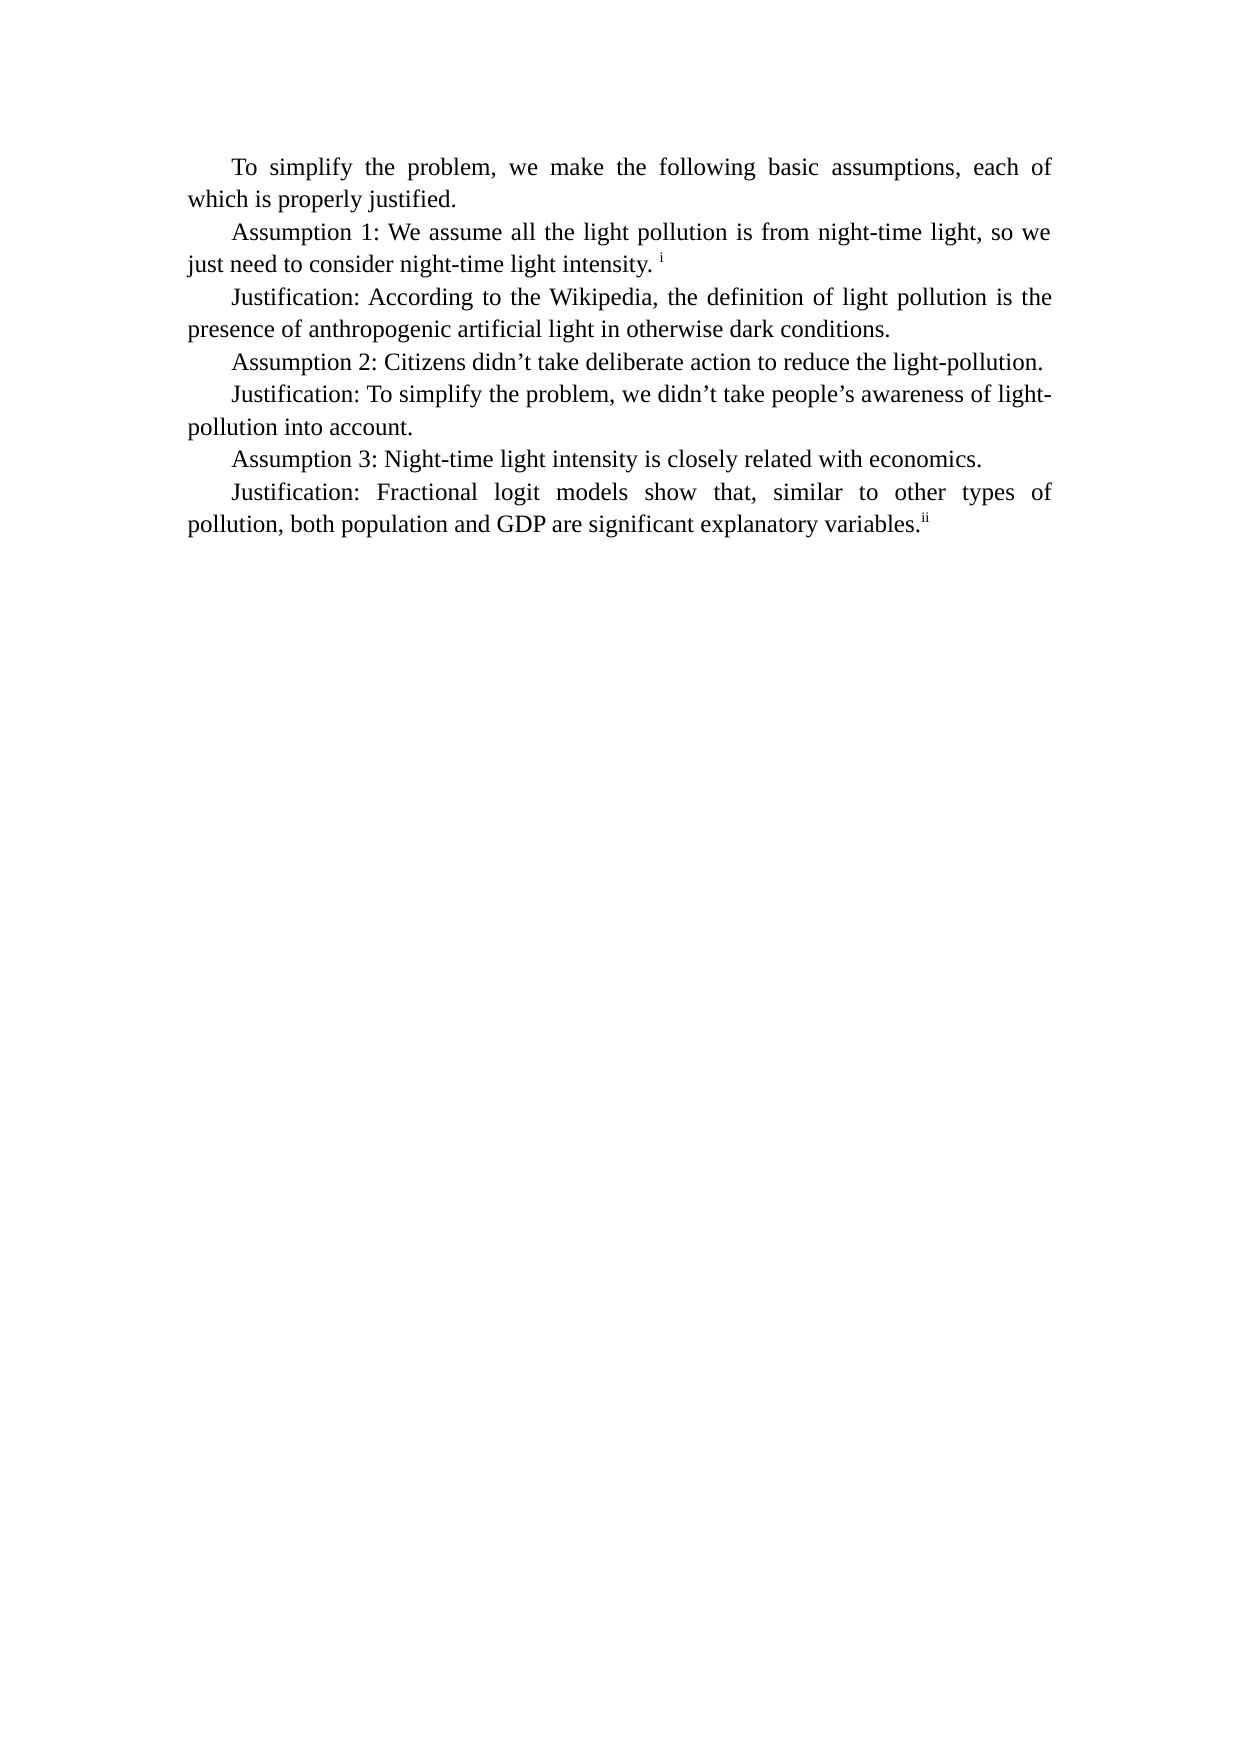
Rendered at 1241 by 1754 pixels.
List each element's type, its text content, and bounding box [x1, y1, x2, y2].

text Assumption 1: We assume all the light pollution is from night-time light, so we just need to consider night-time light intensity. [187, 215, 1053, 280]
text Assumption 3: Night-time light intensity is closely related with economics. [187, 442, 1053, 475]
text Justification: To simplify the problem, we didn’t take people’s awareness of light-pollution into account. [187, 377, 1053, 442]
text Justification: According to the Wikipedia, the definition of light pollution is the presence of anthropogenic artificial light in otherwise dark conditions. [187, 280, 1053, 345]
text Assumption 2: Citizens didn’t take deliberate action to reduce the light-pollution. [187, 345, 1053, 377]
text To simplify the problem, we make the following basic assumptions, each of which is properly justified. [187, 150, 1053, 215]
text Justification: Fractional logit models show that, similar to other types of pollution, both population and GDP are significant explanatory variables. [187, 475, 1053, 540]
